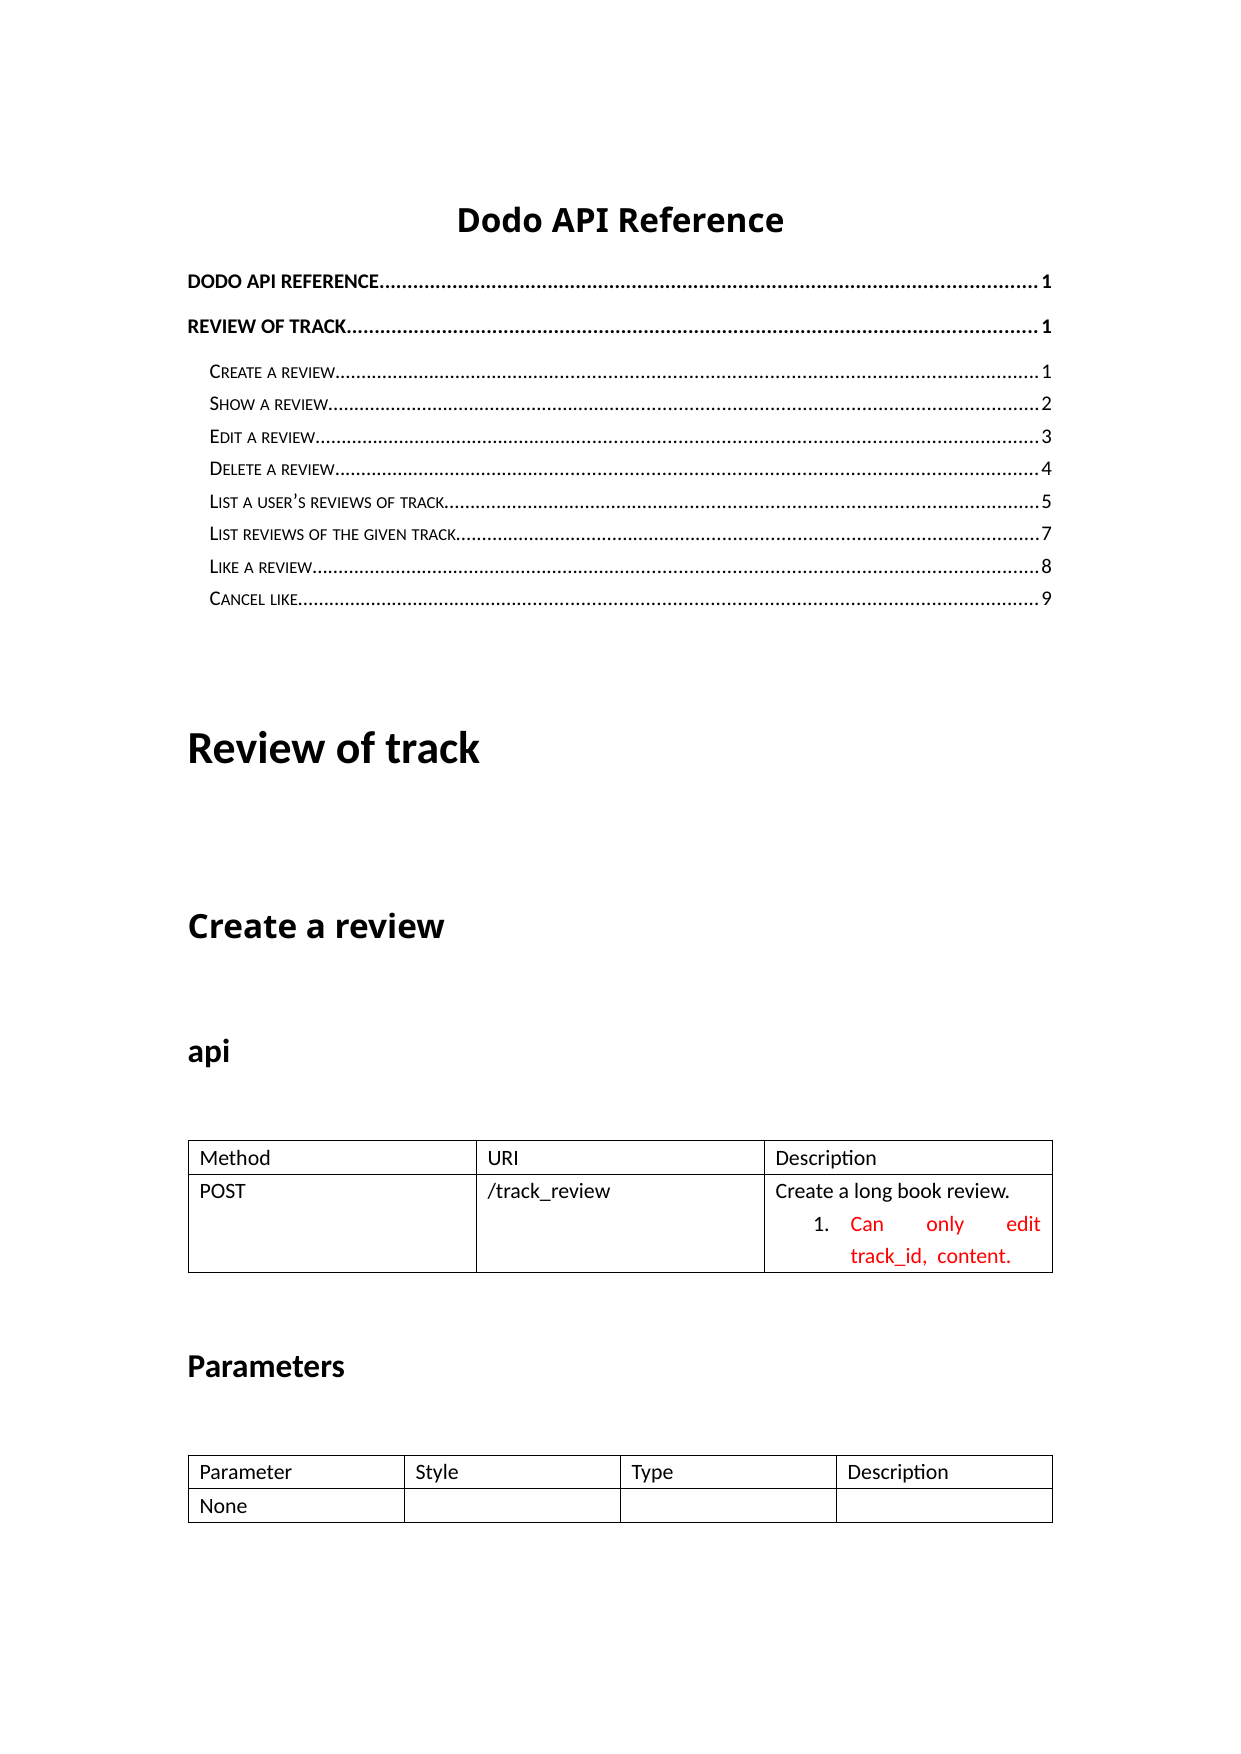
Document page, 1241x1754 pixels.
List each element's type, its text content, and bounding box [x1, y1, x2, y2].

table_cell [405, 1489, 620, 1522]
text Like a review 8 [209, 549, 1053, 582]
table_header URI [477, 1141, 764, 1174]
table_header Description [765, 1141, 1052, 1174]
table_cell [837, 1489, 1052, 1522]
table_header Type [621, 1456, 836, 1488]
title Dodo API Reference [187, 187, 1053, 252]
subtitle Review of track [187, 715, 1053, 780]
text Dodo API Reference 1 [187, 264, 1053, 297]
table_cell POST [189, 1175, 476, 1272]
table_header Parameter [189, 1456, 404, 1488]
table_cell None [189, 1489, 404, 1522]
text List reviews of the given track 7 [209, 517, 1053, 549]
text Cancel like 9 [209, 582, 1053, 614]
table_cell /track_review [477, 1175, 764, 1272]
table_header Style [405, 1456, 620, 1488]
table_header Description [837, 1456, 1052, 1488]
text Create a review 1 [209, 354, 1053, 387]
text Review of track 1 [187, 309, 1053, 342]
table_cell Create a long book review. Can only edit track_id, content. [765, 1175, 1052, 1272]
table_header Method [189, 1141, 476, 1174]
subtitle Parameters [187, 1333, 1053, 1398]
text Edit a review 3 [209, 419, 1053, 452]
text List a user’s reviews of track 5 [209, 484, 1053, 517]
text Show a review 2 [209, 387, 1053, 419]
table_cell [621, 1489, 836, 1522]
subtitle api [187, 1018, 1053, 1083]
text Delete a review 4 [209, 452, 1053, 484]
subtitle Create a review [187, 893, 1053, 958]
